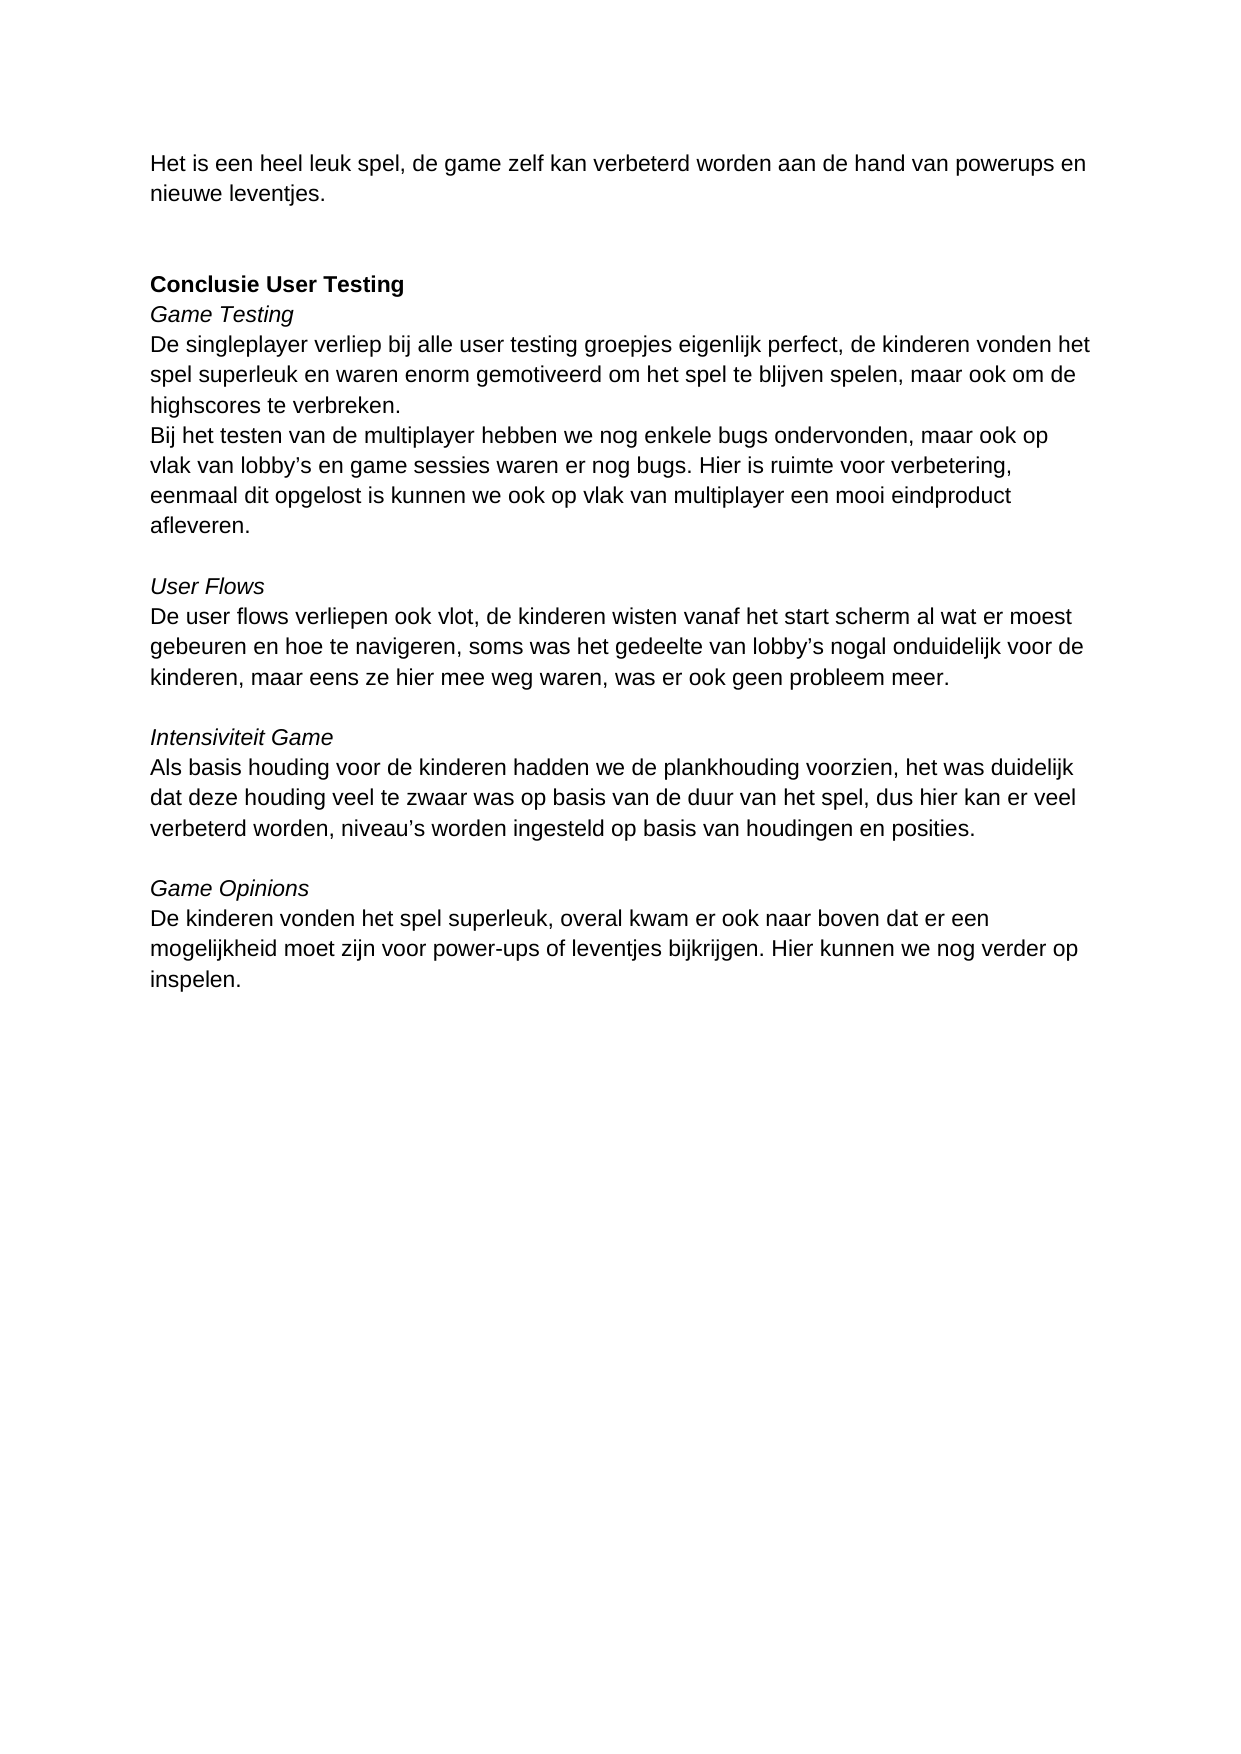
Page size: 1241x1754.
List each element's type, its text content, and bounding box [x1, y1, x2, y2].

text Intensiviteit Game [150, 724, 1090, 750]
text De kinderen vonden het spel superleuk, overal kwam er ook naar boven dat er een mogelijkheid moet zijn voor power-ups of leventjes bijkrijgen. Hier kunnen we nog verder op inspelen. [150, 905, 1090, 992]
text Conclusie User Testing [150, 271, 1090, 297]
text De user flows verliepen ook vlot, de kinderen wisten vanaf het start scherm al wat er moest gebeuren en hoe te navigeren, soms was het gedeelte van lobby’s nogal onduidelijk voor de kinderen, maar eens ze hier mee weg waren, was er ook geen probleem meer. [150, 603, 1090, 690]
text Als basis houding voor de kinderen hadden we de plankhouding voorzien, het was duidelijk dat deze houding veel te zwaar was op basis van de duur van het spel, dus hier kan er veel verbeterd worden, niveau’s worden ingesteld op basis van houdingen en posities. [150, 754, 1090, 841]
text De singleplayer verliep bij alle user testing groepjes eigenlijk perfect, de kinderen vonden het spel superleuk en waren enorm gemotiveerd om het spel te blijven spelen, maar ook om de highscores te verbreken. [150, 331, 1090, 418]
text Game Opinions [150, 875, 1090, 901]
text Game Testing [150, 301, 1090, 327]
text Bij het testen van de multiplayer hebben we nog enkele bugs ondervonden, maar ook op vlak van lobby’s en game sessies waren er nog bugs. Hier is ruimte voor verbetering, eenmaal dit opgelost is kunnen we ook op vlak van multiplayer een mooi eindproduct afleveren. [150, 422, 1090, 539]
text Het is een heel leuk spel, de game zelf kan verbeterd worden aan de hand van powerups en nieuwe leventjes. [150, 150, 1090, 207]
text User Flows [150, 573, 1090, 599]
